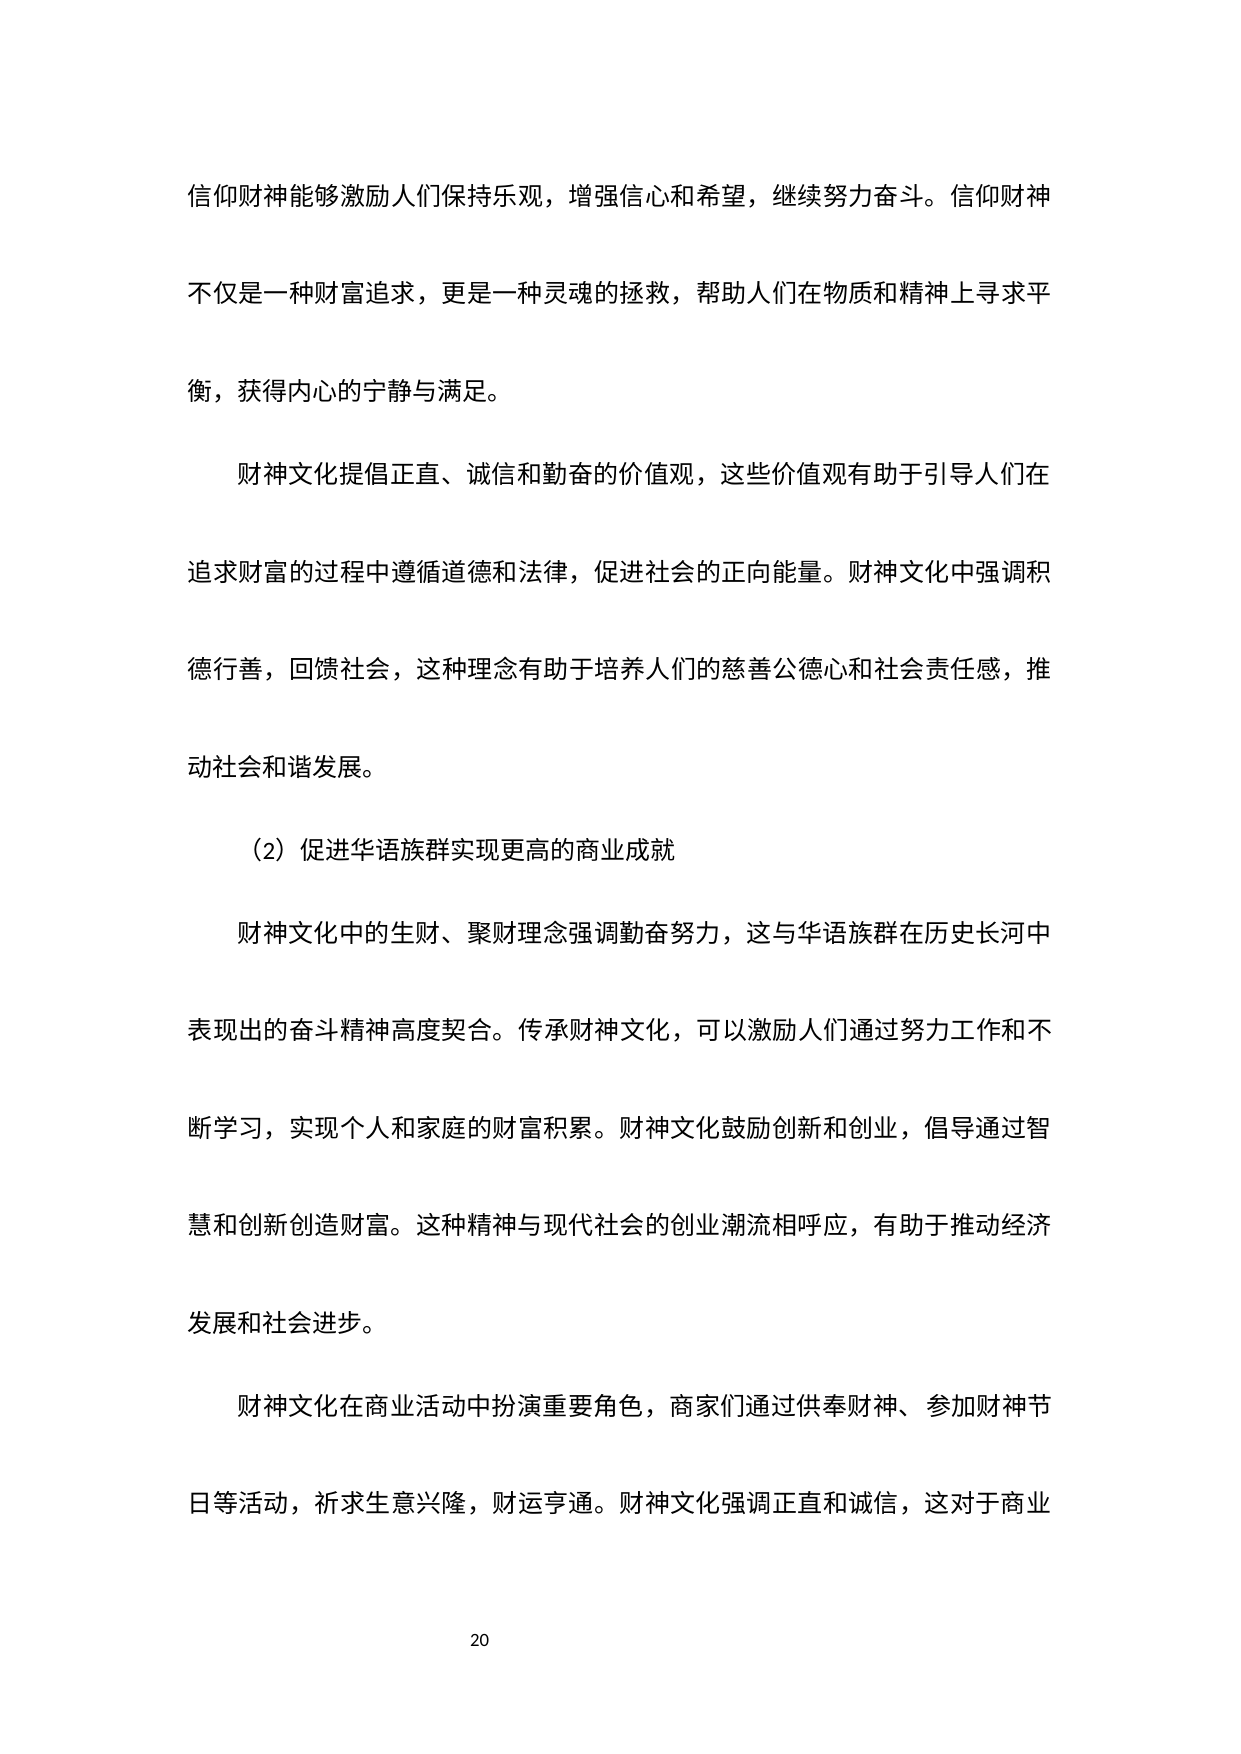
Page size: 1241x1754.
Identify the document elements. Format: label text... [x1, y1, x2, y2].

text 财神文化中的生财、聚财理念强调勤奋努力，这与华语族群在历史长河中表现出的奋斗精神高度契合。传承财神文化，可以激励人们通过努力工作和不断学习，实现个人和家庭的财富积累。财神文化鼓励创新和创业，倡导通过智慧和创新创造财富。这种精神与现代社会的创业潮流相呼应，有助于推动经济发展和社会进步。 [187, 899, 1053, 1354]
text （2）促进华语族群实现更高的商业成就 [187, 816, 1053, 881]
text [187, 162, 1053, 422]
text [187, 1372, 1053, 1534]
text 财神文化提倡正直、诚信和勤奋的价值观，这些价值观有助于引导人们在追求财富的过程中遵循道德和法律，促进社会的正向能量。财神文化中强调积德行善，回馈社会，这种理念有助于培养人们的慈善公德心和社会责任感，推动社会和谐发展。 [187, 440, 1053, 798]
